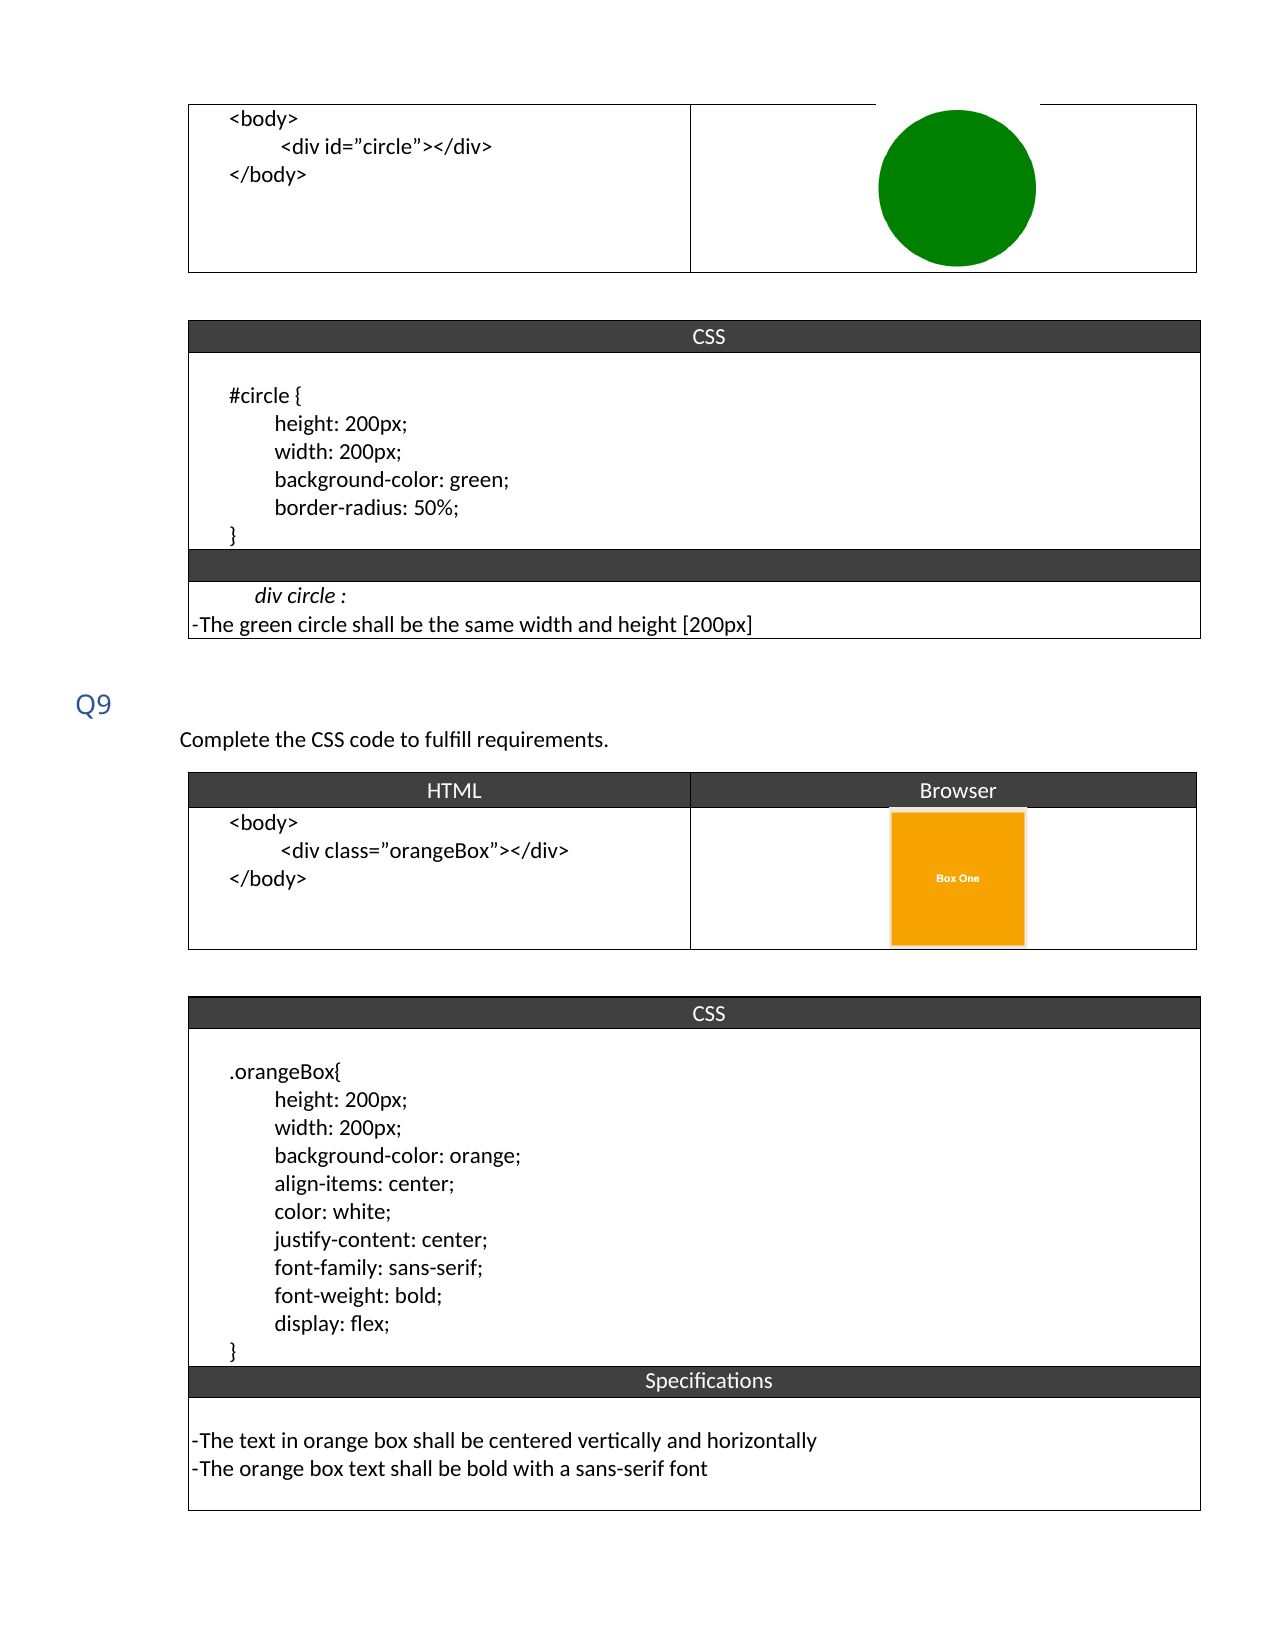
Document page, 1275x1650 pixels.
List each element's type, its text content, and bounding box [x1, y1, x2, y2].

table_cell <body> <div class=”orangeBox”></div> </body> [189, 808, 690, 948]
table_cell The text in orange box shall be centered vertically and horizontally The orange box text shall be bold with a sans-serif font [189, 1398, 1200, 1510]
table_cell [691, 105, 876, 272]
table_cell [1041, 105, 1196, 272]
subtitle Q9 [75, 686, 1200, 722]
table_cell div circle : The green circle shall be the same width and height [200px] [189, 582, 1200, 638]
table_header HTML [189, 773, 690, 807]
table_header CSS [189, 998, 1200, 1028]
text Complete the CSS code to fulfill requirements. [104, 725, 1200, 753]
table_cell [1028, 808, 1196, 948]
table_header Browser [691, 773, 1196, 807]
table_cell <body> <div id=”circle”></div> </body> [189, 105, 690, 272]
table_cell .orangeBox{ height: 200px; width: 200px; background-color: orange; align-items: center; color: white; justify-content: center; font-family: sans-serif; font-weight: bold; display: flex; } [189, 1029, 1200, 1366]
table_cell #circle { height: 200px; width: 200px; background-color: green; border-radius: 50%; } [189, 353, 1200, 549]
table_header CSS [189, 321, 1200, 352]
table_cell Specifications [189, 1367, 1200, 1397]
table_cell [691, 808, 888, 948]
picture [876, 104, 1041, 272]
table_cell [189, 550, 1200, 581]
picture [888, 807, 1028, 949]
